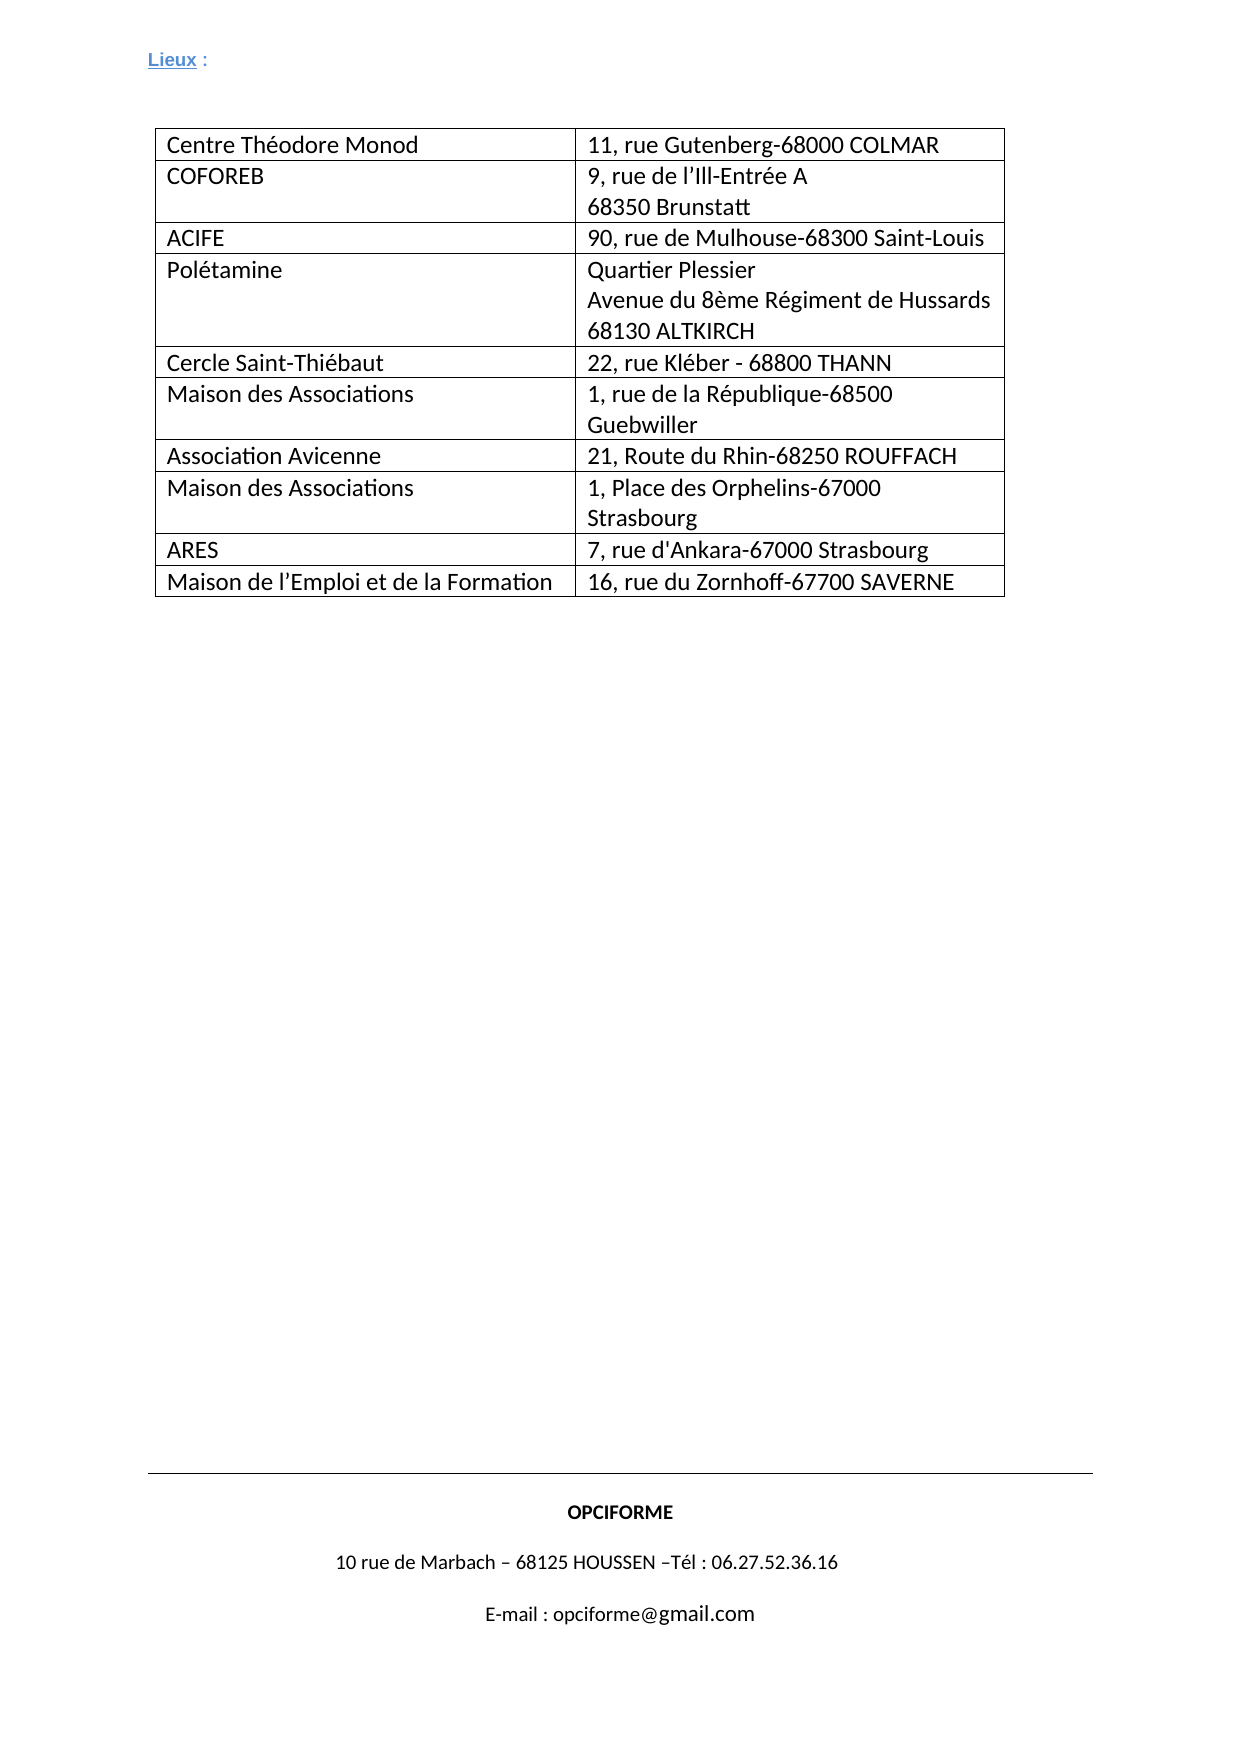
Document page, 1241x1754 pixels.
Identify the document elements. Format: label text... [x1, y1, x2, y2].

table_header [148, 98, 1012, 597]
text Lieux : [148, 44, 1093, 72]
